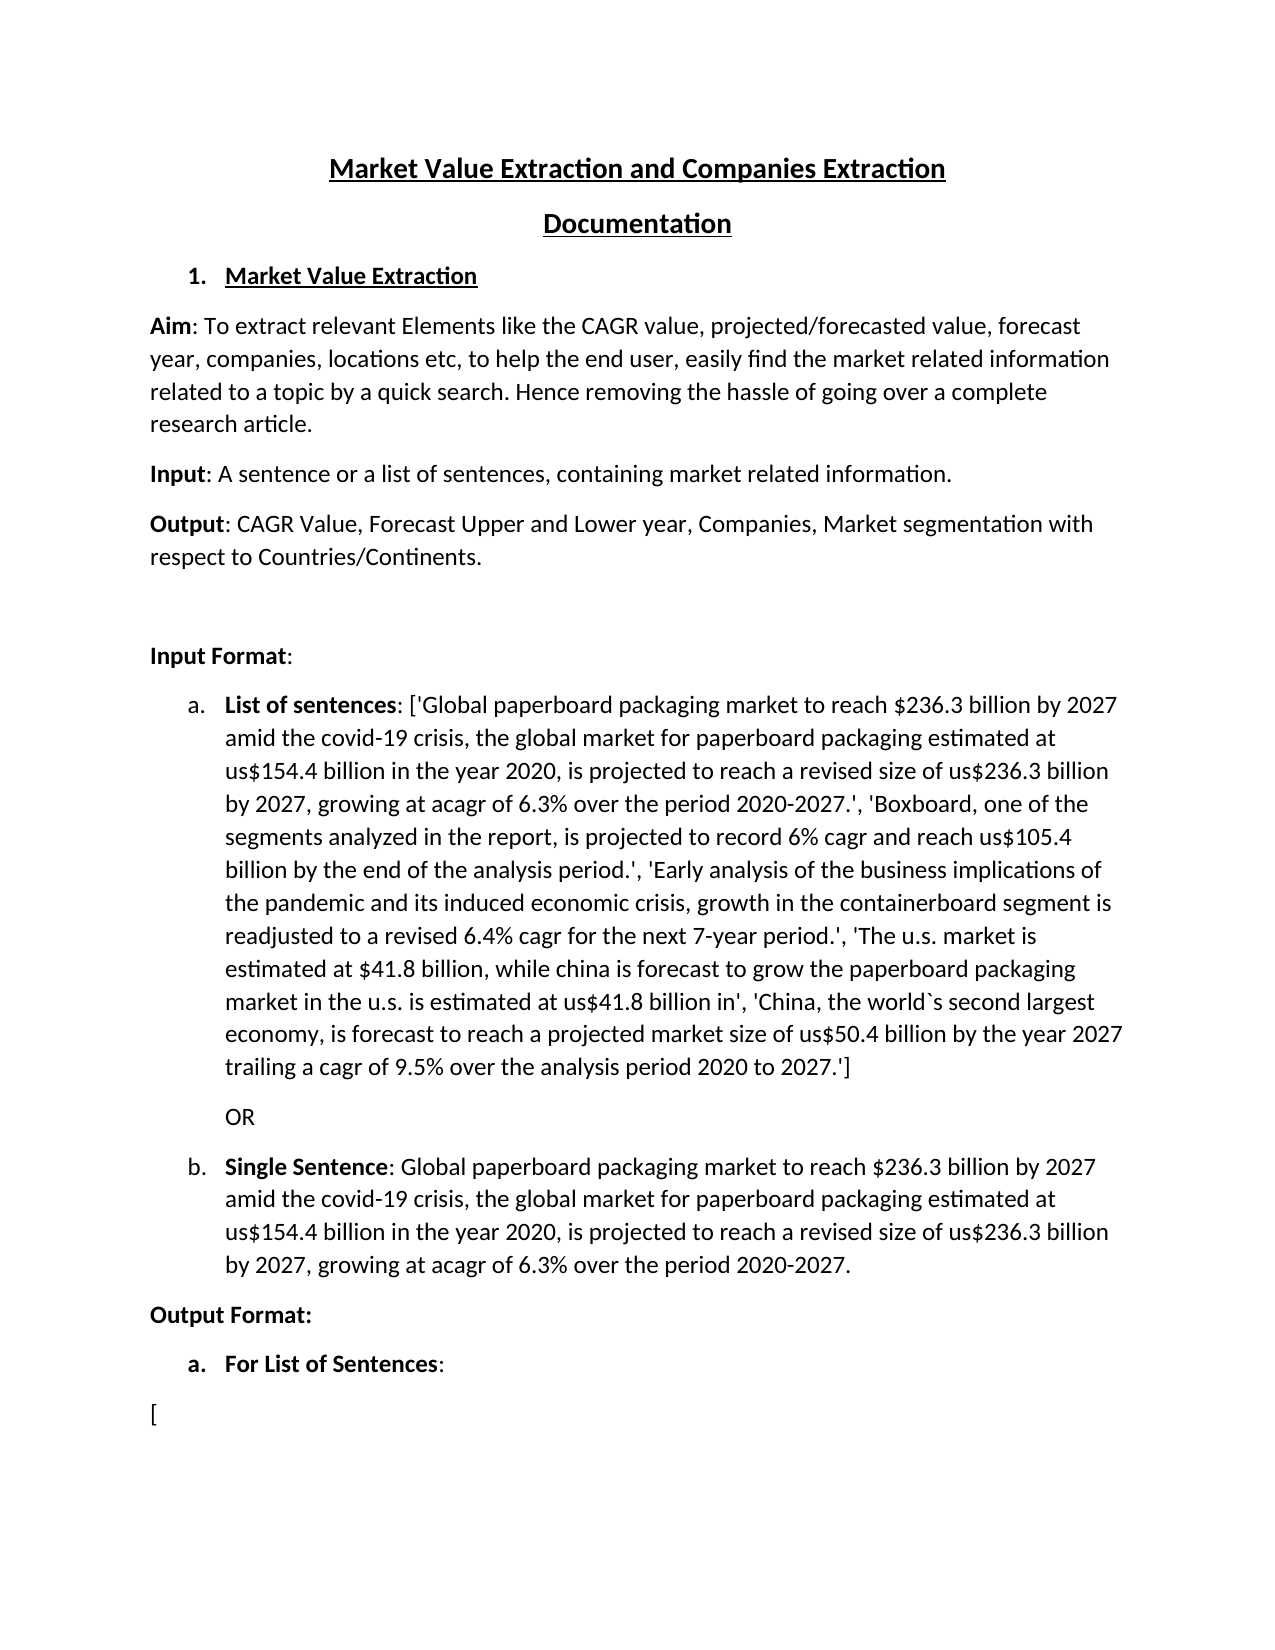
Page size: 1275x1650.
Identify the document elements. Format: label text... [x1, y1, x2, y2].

list Market Value Extraction [187, 260, 1125, 291]
list Single Sentence: Global paperboard packaging market to reach $236.3 billion by 2027 amid the covid-19 crisis, the global market for paperboard packaging estimated at us$154.4 billion in the year 2020, is projected to reach a revised size of us$236.3 billion by 2027, growing at acagr of 6.3% over the period 2020-2027. [187, 1151, 1125, 1280]
text Input Format: [150, 640, 1125, 670]
text Output: CAGR Value, Forecast Upper and Lower year, Companies, Market segmentation with respect to Countries/Continents. [150, 508, 1125, 571]
text Aim: To extract relevant Elements like the CAGR value, projected/forecasted value, forecast year, companies, locations etc, to help the end user, easily find the market related information related to a topic by a quick search. Hence removing the hassle of going over a complete research article. [150, 310, 1125, 439]
text OR [225, 1101, 1125, 1132]
text Market Value Extraction and Companies Extraction [150, 150, 1125, 186]
list List of sentences: ['Global paperboard packaging market to reach $236.3 billion by 2027 amid the covid-19 crisis, the global market for paperboard packaging estimated at us$154.4 billion in the year 2020, is projected to reach a revised size of us$236.3 billion by 2027, growing at acagr of 6.3% over the period 2020-2027.', 'Boxboard, one of the segments analyzed in the report, is projected to record 6% cagr and reach us$105.4 billion by the end of the analysis period.', 'Early analysis of the business implications of the pandemic and its induced economic crisis, growth in the containerboard segment is readjusted to a revised 6.4% cagr for the next 7-year period.', 'The u.s. market is estimated at $41.8 billion, while china is forecast to grow the paperboard packaging market in the u.s. is estimated at us$41.8 billion in', 'China, the world`s second largest economy, is forecast to reach a projected market size of us$50.4 billion by the year 2027 trailing a cagr of 9.5% over the analysis period 2020 to 2027.'] [187, 689, 1125, 1082]
text Documentation [150, 205, 1125, 241]
list For List of Sentences: [187, 1348, 1125, 1379]
text [ [150, 1398, 1125, 1429]
text Input: A sentence or a list of sentences, containing market related information. [150, 458, 1125, 489]
text Output Format: [150, 1299, 1125, 1329]
